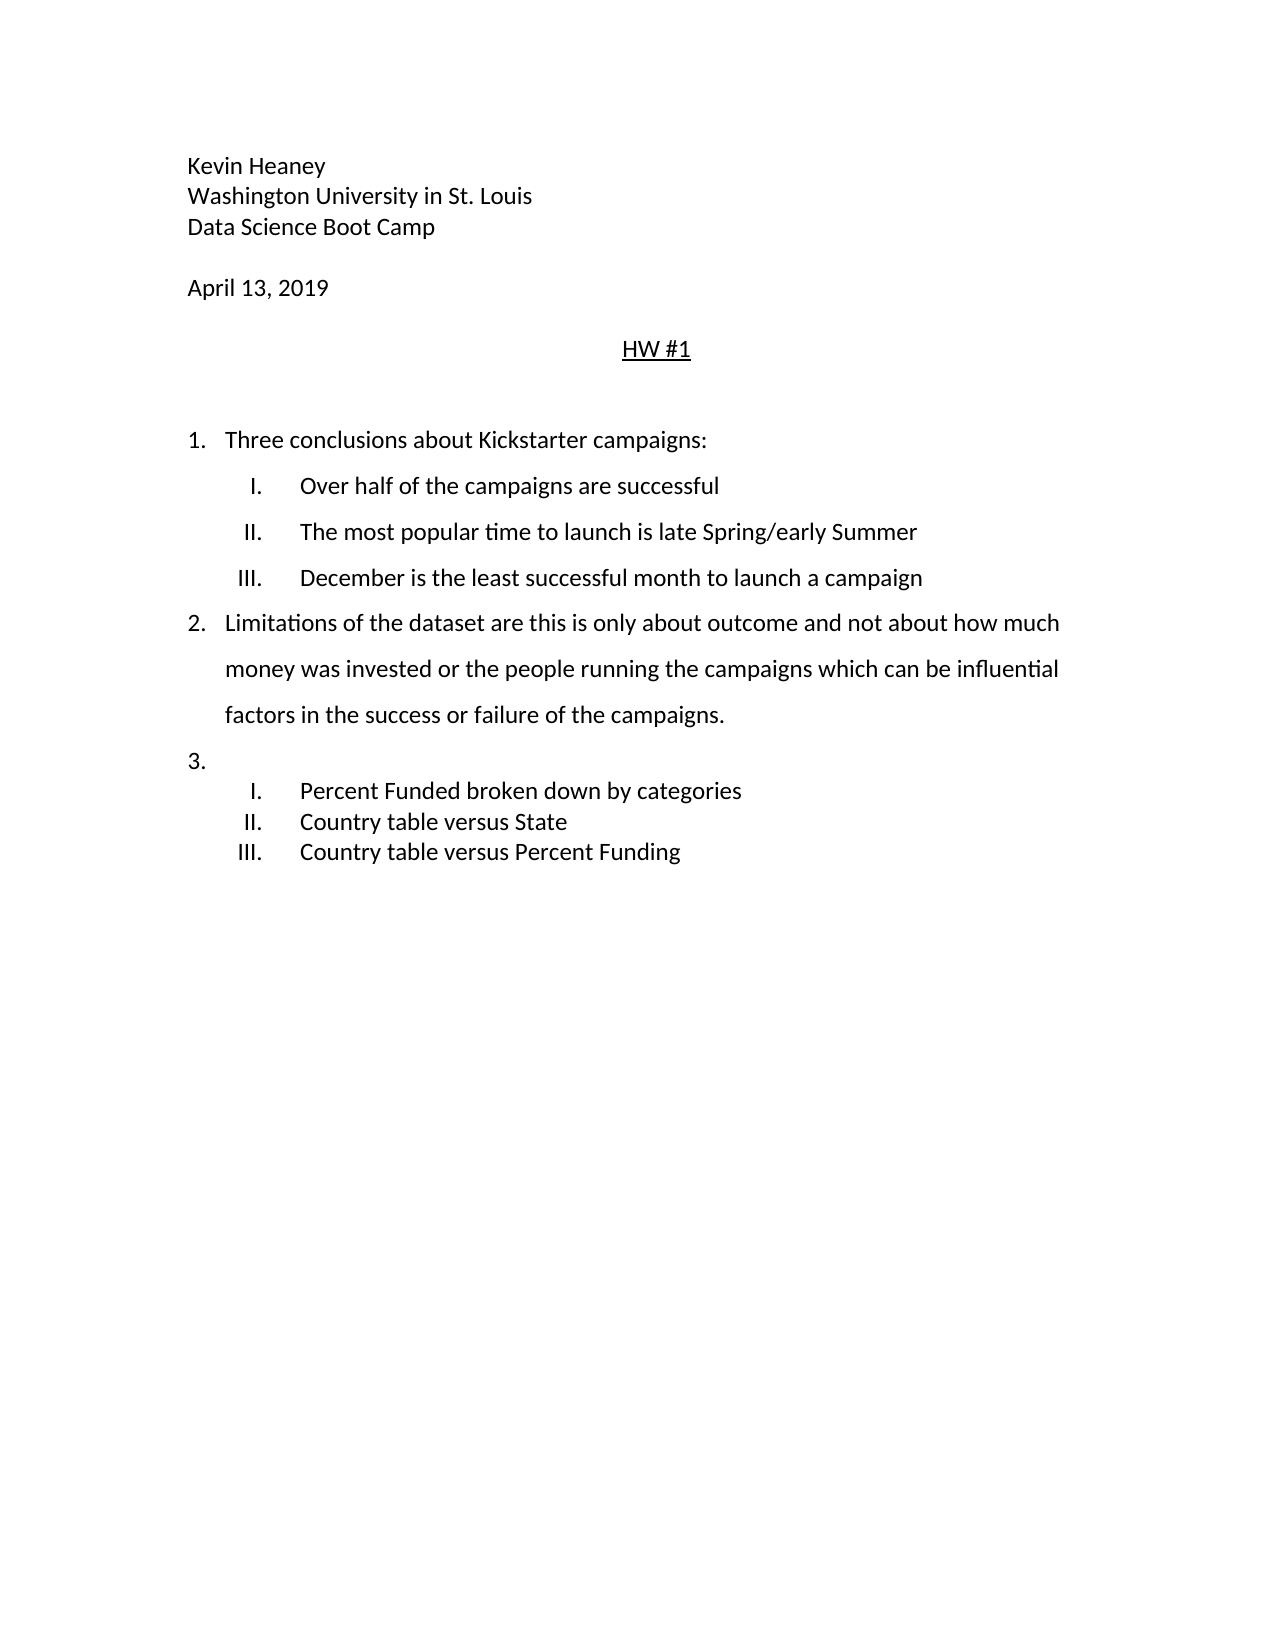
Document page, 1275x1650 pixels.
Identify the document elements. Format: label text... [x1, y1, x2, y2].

text April 13, 2019 [187, 272, 1125, 303]
text Kevin Heaney [187, 150, 1125, 181]
text HW #1 [187, 333, 1125, 364]
list Over half of the campaigns are successful [262, 470, 1125, 501]
list Three conclusions about Kickstarter campaigns: [187, 425, 1125, 455]
list Country table versus State [262, 806, 1125, 836]
list Percent Funded broken down by categories [262, 775, 1125, 806]
text Washington University in St. Louis [187, 181, 1125, 211]
list Limitations of the dataset are this is only about outcome and not about how much money was invested or the people running the campaigns which can be influential factors in the success or failure of the campaigns. [187, 608, 1125, 729]
list Country table versus Percent Funding [262, 836, 1125, 867]
list December is the least successful month to launch a campaign [262, 562, 1125, 592]
text Data Science Boot Camp [187, 211, 1125, 242]
list The most popular time to launch is late Spring/early Summer [262, 516, 1125, 547]
